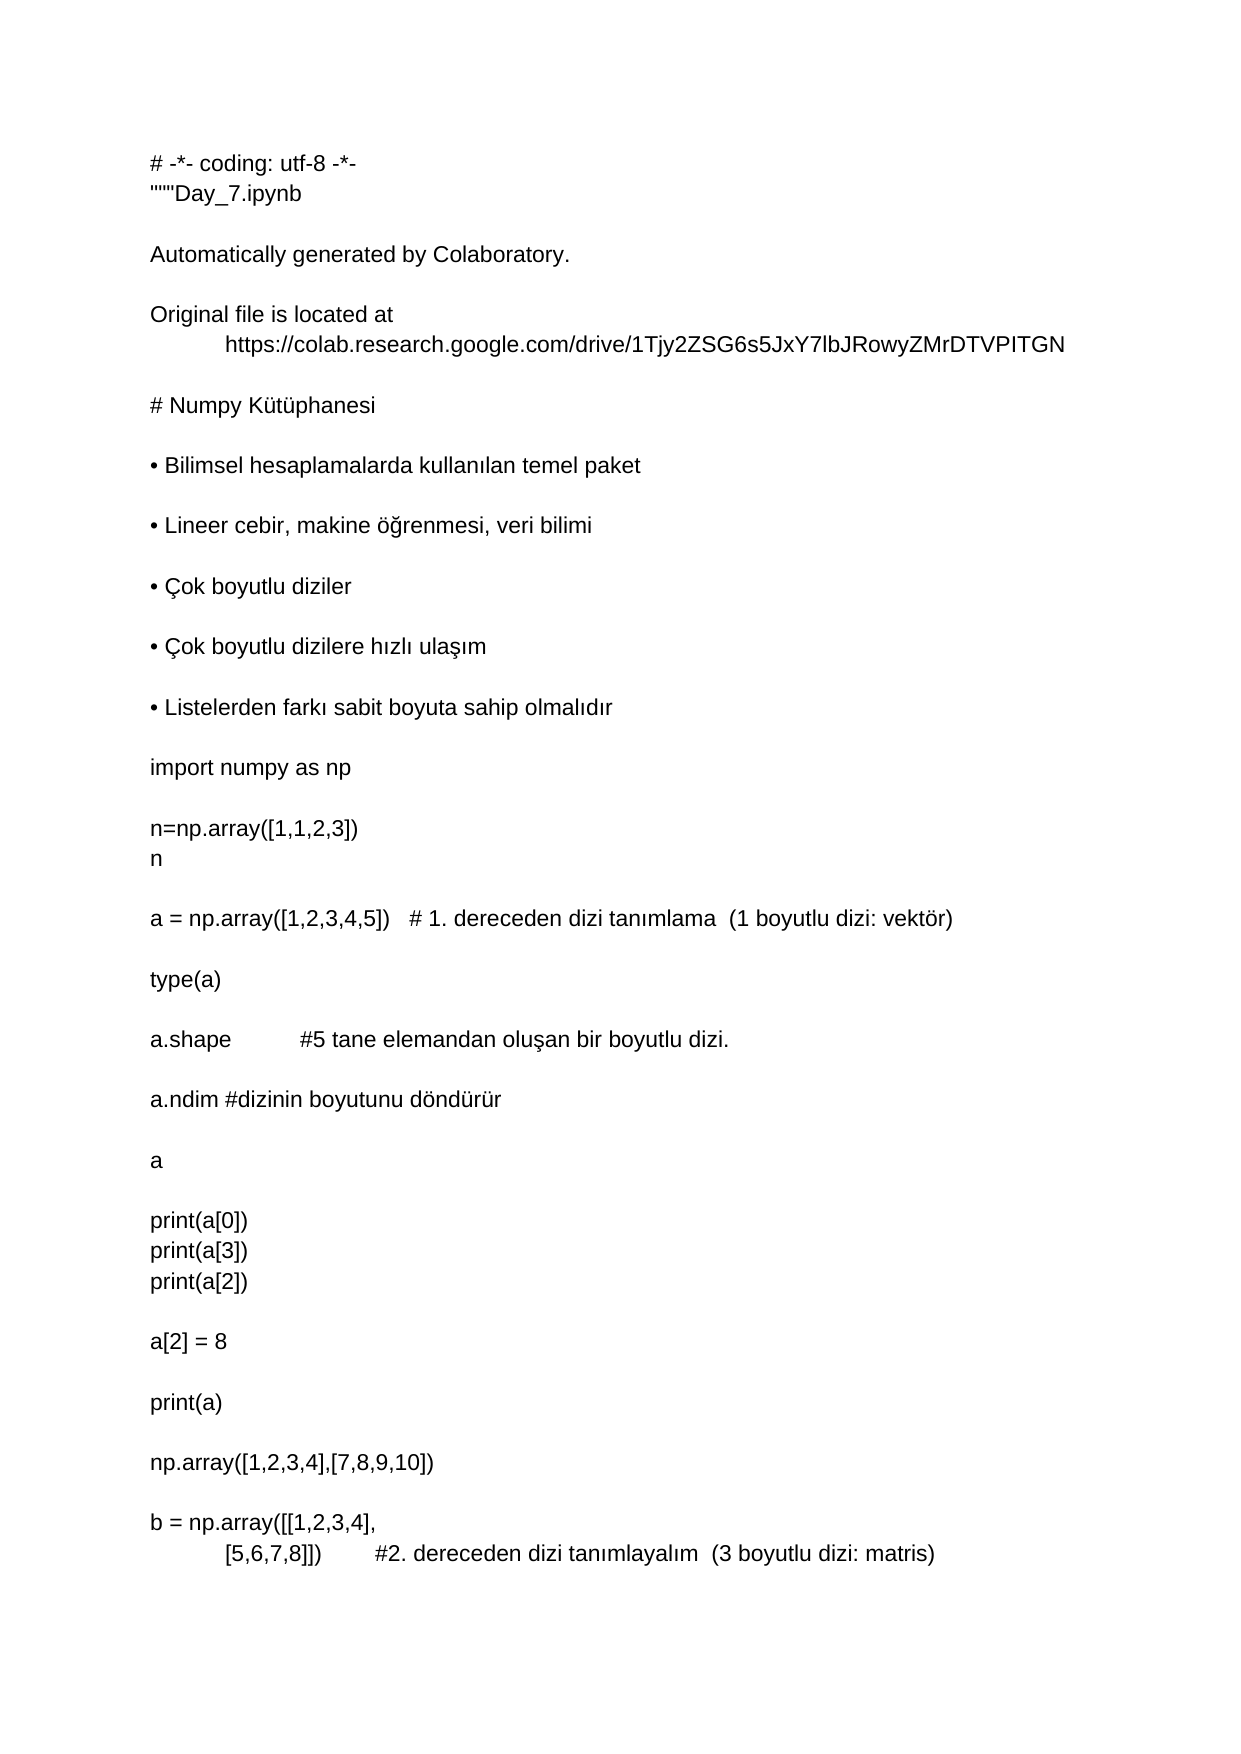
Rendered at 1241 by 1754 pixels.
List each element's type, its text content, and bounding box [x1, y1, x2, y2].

text import numpy as np [150, 754, 1090, 781]
text Automatically generated by Colaboratory. [150, 241, 1090, 267]
text n=np.array([1,1,2,3]) [150, 814, 1090, 841]
text a[2] = 8 [150, 1328, 1090, 1354]
text np.array([1,2,3,4],[7,8,9,10]) [150, 1449, 1090, 1475]
text • Listelerden farkı sabit boyuta sahip olmalıdır [150, 694, 1090, 720]
text a.shape #5 tane elemandan oluşan bir boyutlu dizi. [150, 1026, 1090, 1052]
text Original file is located at [150, 301, 1090, 327]
text a.ndim #dizinin boyutunu döndürür [150, 1086, 1090, 1113]
text https://colab.research.google.com/drive/1Tjy2ZSG6s5JxY7lbJRowyZMrDTVPITGN [150, 331, 1090, 358]
text # -*- coding: utf-8 -*- [150, 150, 1090, 176]
text print(a) [150, 1388, 1090, 1415]
text """Day_7.ipynb [150, 180, 1090, 207]
text a [150, 1147, 1090, 1173]
text b = np.array([[1,2,3,4], [150, 1509, 1090, 1536]
text print(a[3]) [150, 1237, 1090, 1264]
text [5,6,7,8]]) #2. dereceden dizi tanımlayalım (3 boyutlu dizi: matris) [150, 1539, 1090, 1566]
text n [150, 845, 1090, 871]
text # Numpy Kütüphanesi [150, 392, 1090, 418]
text • Çok boyutlu diziler [150, 573, 1090, 599]
text • Lineer cebir, makine öğrenmesi, veri bilimi [150, 512, 1090, 539]
text type(a) [150, 966, 1090, 992]
text print(a[0]) [150, 1207, 1090, 1234]
text • Çok boyutlu dizilere hızlı ulaşım [150, 633, 1090, 660]
text • Bilimsel hesaplamalarda kullanılan temel paket [150, 452, 1090, 478]
text print(a[2]) [150, 1268, 1090, 1294]
text a = np.array([1,2,3,4,5]) # 1. dereceden dizi tanımlama (1 boyutlu dizi: vektör) [150, 905, 1090, 932]
